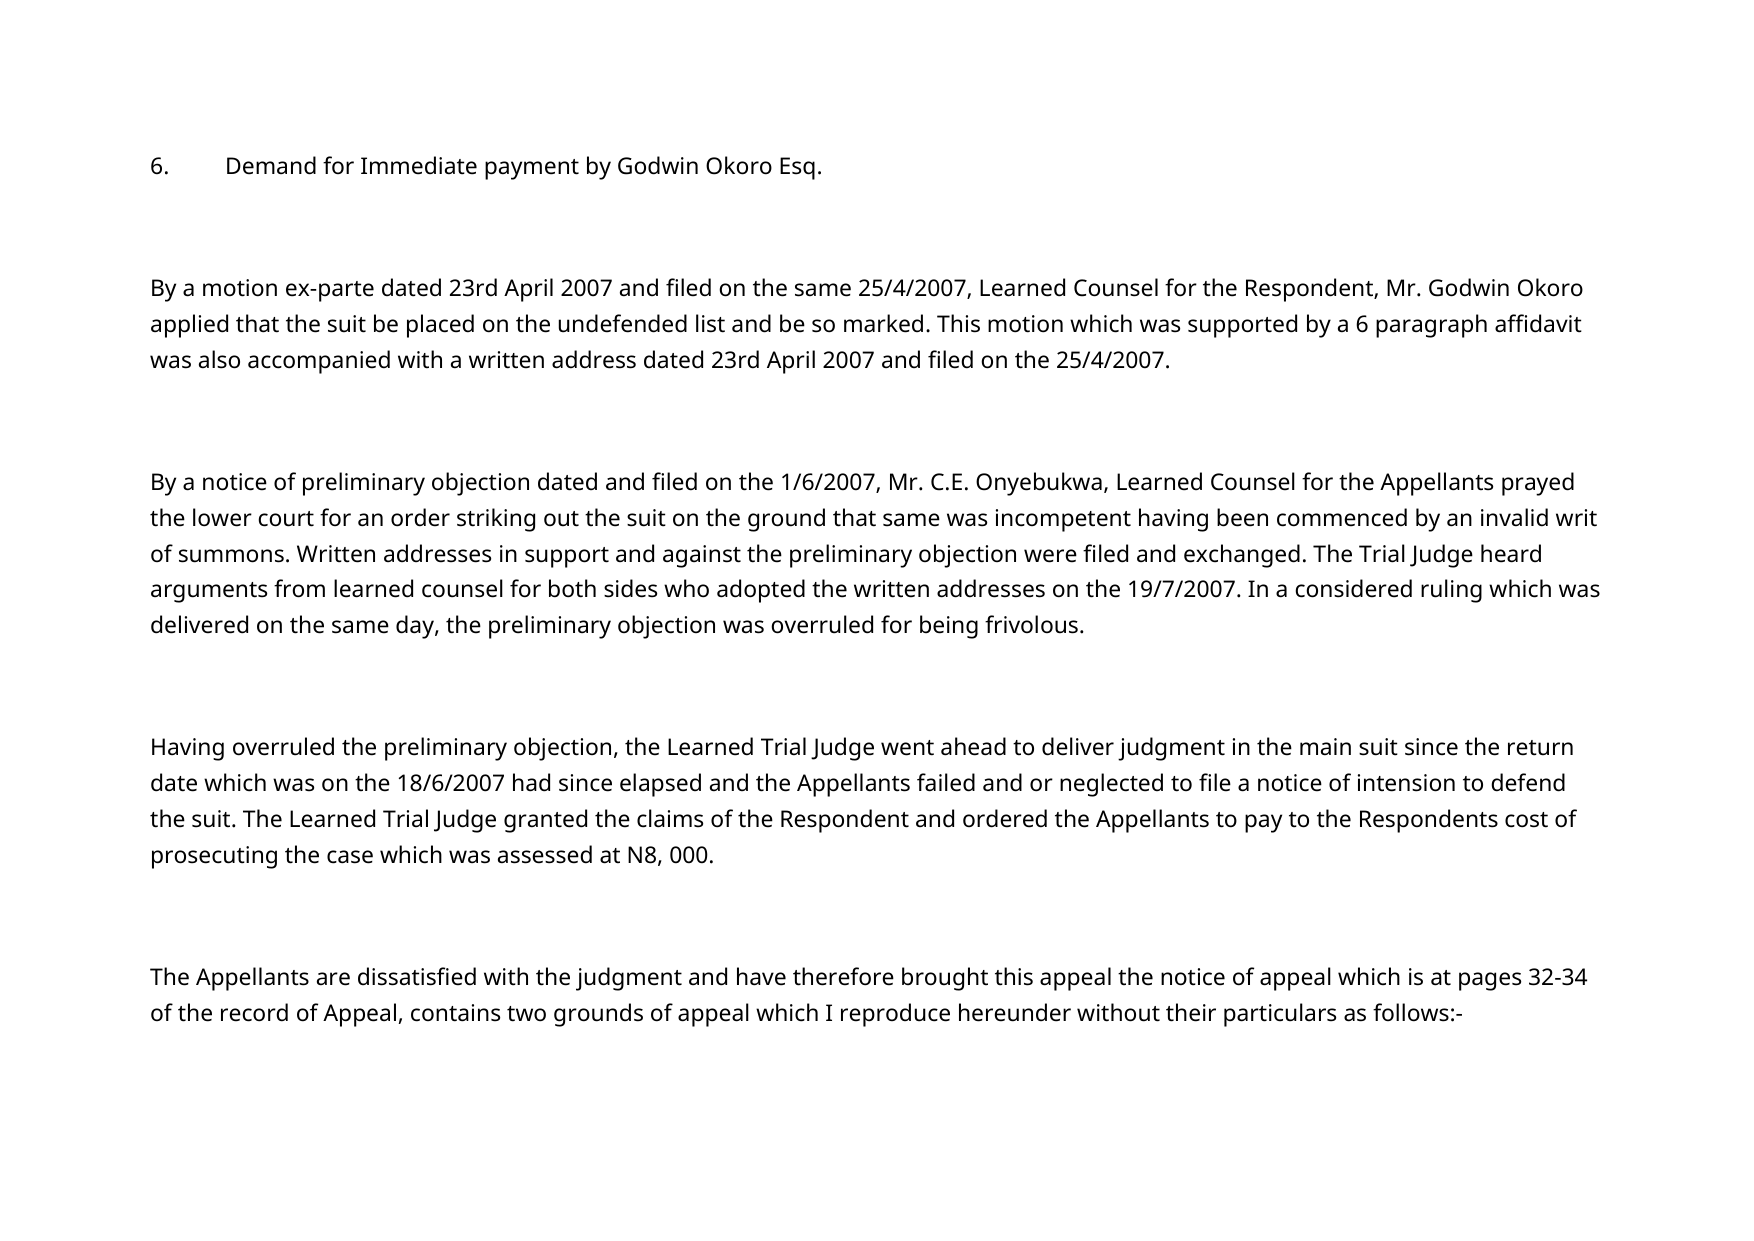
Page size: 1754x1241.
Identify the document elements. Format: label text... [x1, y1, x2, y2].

text 6. Demand for Immediate payment by Godwin Okoro Esq. [150, 150, 1604, 181]
text The Appellants are dissatisfied with the judgment and have therefore brought this appeal the notice of appeal which is at pages 32-34 of the record of Appeal, contains two grounds of appeal which I reproduce hereunder without their particulars as follows:- [150, 961, 1604, 1028]
text By a notice of preliminary objection dated and filed on the 1/6/2007, Mr. C.E. Onyebukwa, Learned Counsel for the Appellants prayed the lower court for an order striking out the suit on the ground that same was incompetent having been commenced by an invalid writ of summons. Written addresses in support and against the preliminary objection were filed and exchanged. The Trial Judge heard arguments from learned counsel for both sides who adopted the written addresses on the 19/7/2007. In a considered ruling which was delivered on the same day, the preliminary objection was overruled for being frivolous. [150, 466, 1604, 641]
text By a motion ex-parte dated 23rd April 2007 and filed on the same 25/4/2007, Learned Counsel for the Respondent, Mr. Godwin Okoro applied that the suit be placed on the undefended list and be so marked. This motion which was supported by a 6 paragraph affidavit was also accompanied with a written address dated 23rd April 2007 and filed on the 25/4/2007. [150, 272, 1604, 375]
text Having overruled the preliminary objection, the Learned Trial Judge went ahead to deliver judgment in the main suit since the return date which was on the 18/6/2007 had since elapsed and the Appellants failed and or neglected to file a notice of intension to defend the suit. The Learned Trial Judge granted the claims of the Respondent and ordered the Appellants to pay to the Respondents cost of prosecuting the case which was assessed at N8, 000. [150, 731, 1604, 870]
